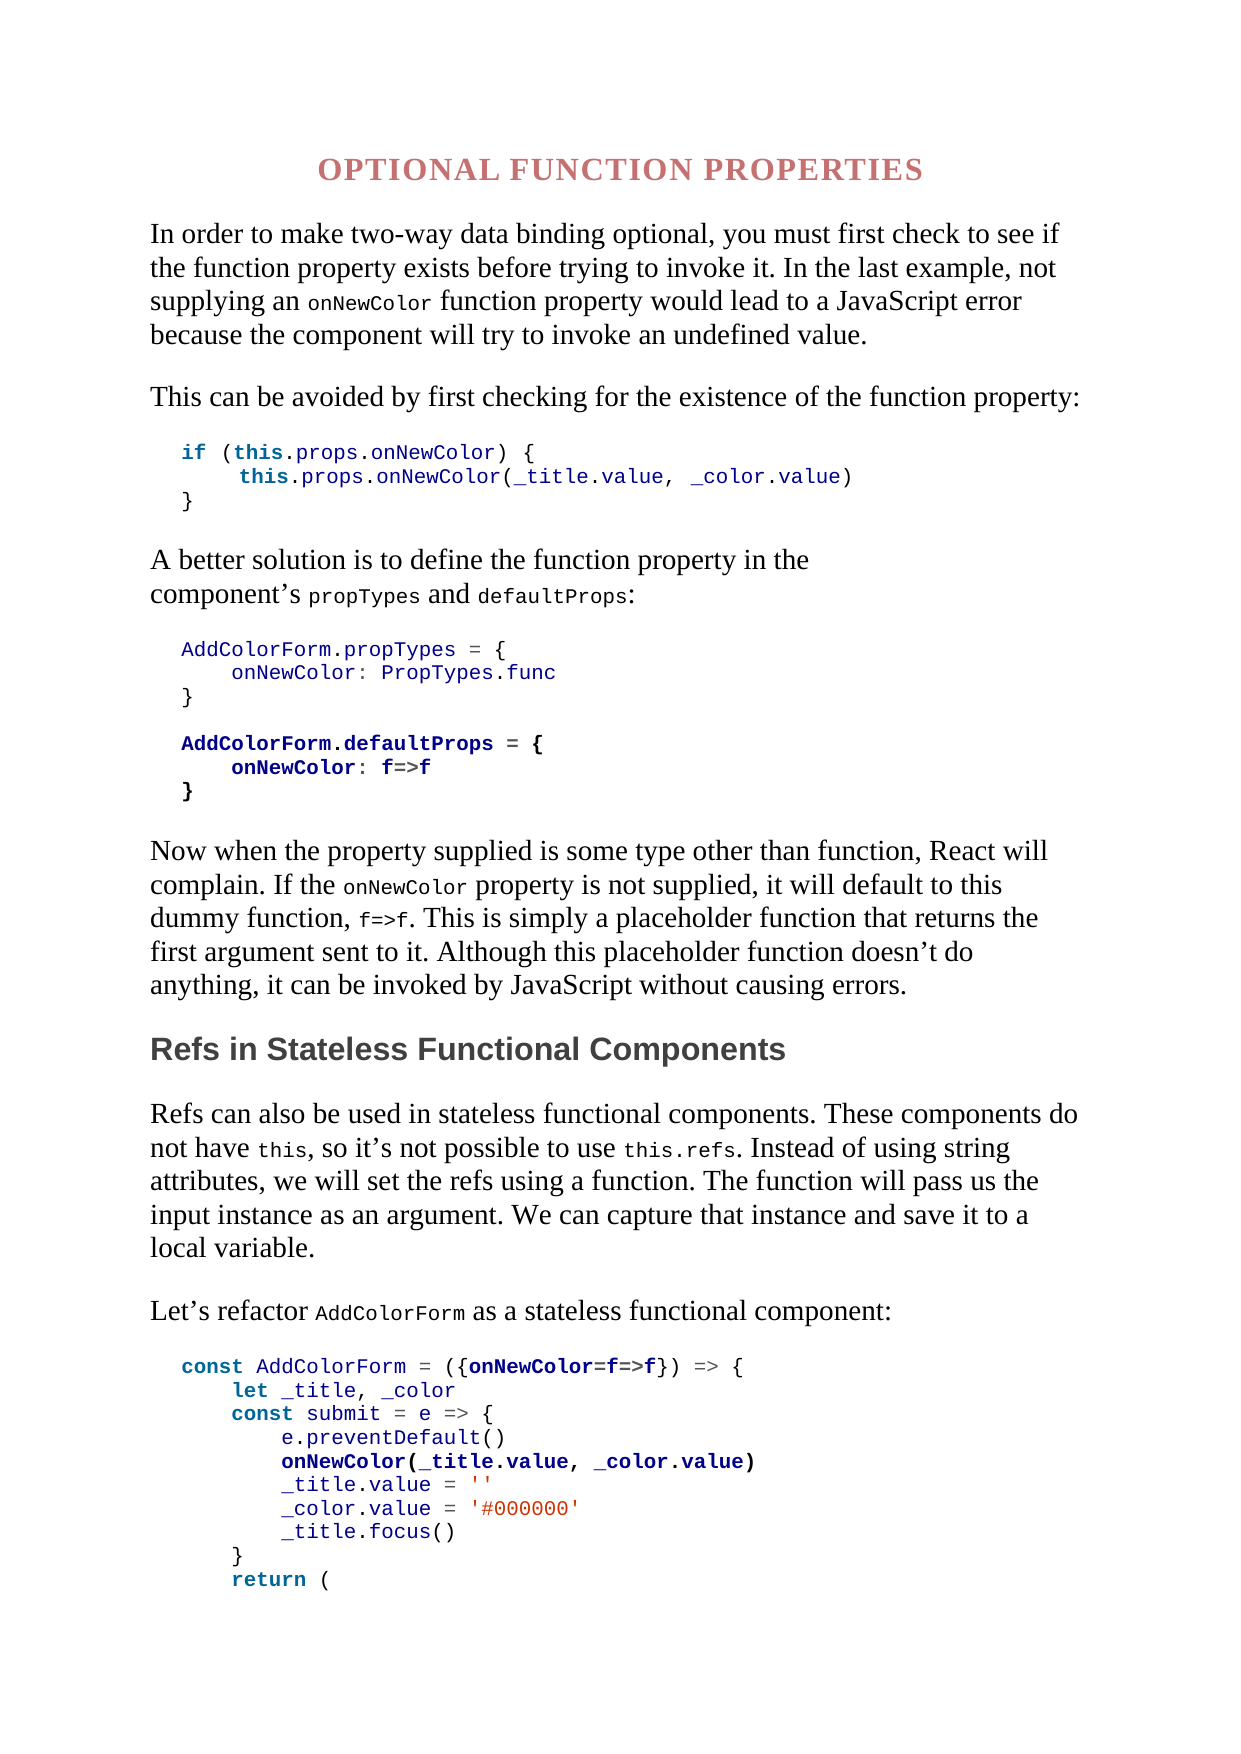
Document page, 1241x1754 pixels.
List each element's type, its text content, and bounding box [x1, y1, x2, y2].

text e.preventDefault() [181, 1427, 1090, 1451]
text } [181, 1545, 1090, 1569]
text this.props.onNewColor(_title.value, _color.value) [181, 466, 1090, 489]
text AddColorForm.propTypes = { [181, 639, 1090, 662]
text Now when the property supplied is some type other than function, React will complain. If the onNewColor property is not supplied, it will default to this dummy function, f=>f. This is simply a placeholder function that returns the first argument sent to it. Although this placeholder function doesn’t do anything, it can be invoked by JavaScript without causing errors. [150, 833, 1090, 1001]
text let _title, _color [181, 1380, 1090, 1403]
text _color.value = '#000000' [181, 1498, 1090, 1522]
text onNewColor: f=>f [181, 757, 1090, 781]
text } [181, 489, 1090, 513]
text OPTIONAL FUNCTION PROPERTIES [150, 150, 1090, 187]
text _title.value = '' [181, 1474, 1090, 1498]
text Refs in Stateless Functional Components [150, 1030, 1090, 1067]
text _title.focus() [181, 1522, 1090, 1545]
text Refs can also be used in stateless functional components. These components do not have this, so it’s not possible to use this.refs. Instead of using string attributes, we will set the refs using a function. The function will pass us the input instance as an argument. We can capture that instance and save it to a local variable. [150, 1096, 1090, 1264]
text } [181, 781, 1090, 804]
text return ( [181, 1569, 1090, 1592]
text Let’s refactor AddColorForm as a stateless functional component: [150, 1293, 1090, 1327]
text A better solution is to define the function property in the component’s propTypes and defaultProps: [150, 542, 1090, 609]
text AddColorForm.defaultProps = { [181, 733, 1090, 757]
text onNewColor: PropTypes.func [181, 662, 1090, 686]
text if (this.props.onNewColor) { [181, 442, 1090, 466]
text } [181, 686, 1090, 709]
text In order to make two-way data binding optional, you must first check to see if the function property exists before trying to invoke it. In the last example, not supplying an onNewColor function property would lead to a JavaScript error because the component will try to invoke an undefined value. [150, 216, 1090, 350]
text This can be avoided by first checking for the existence of the function property: [150, 379, 1090, 413]
text onNewColor(_title.value, _color.value) [181, 1451, 1090, 1474]
text const submit = e => { [181, 1403, 1090, 1427]
text const AddColorForm = ({onNewColor=f=>f}) => { [181, 1356, 1090, 1380]
